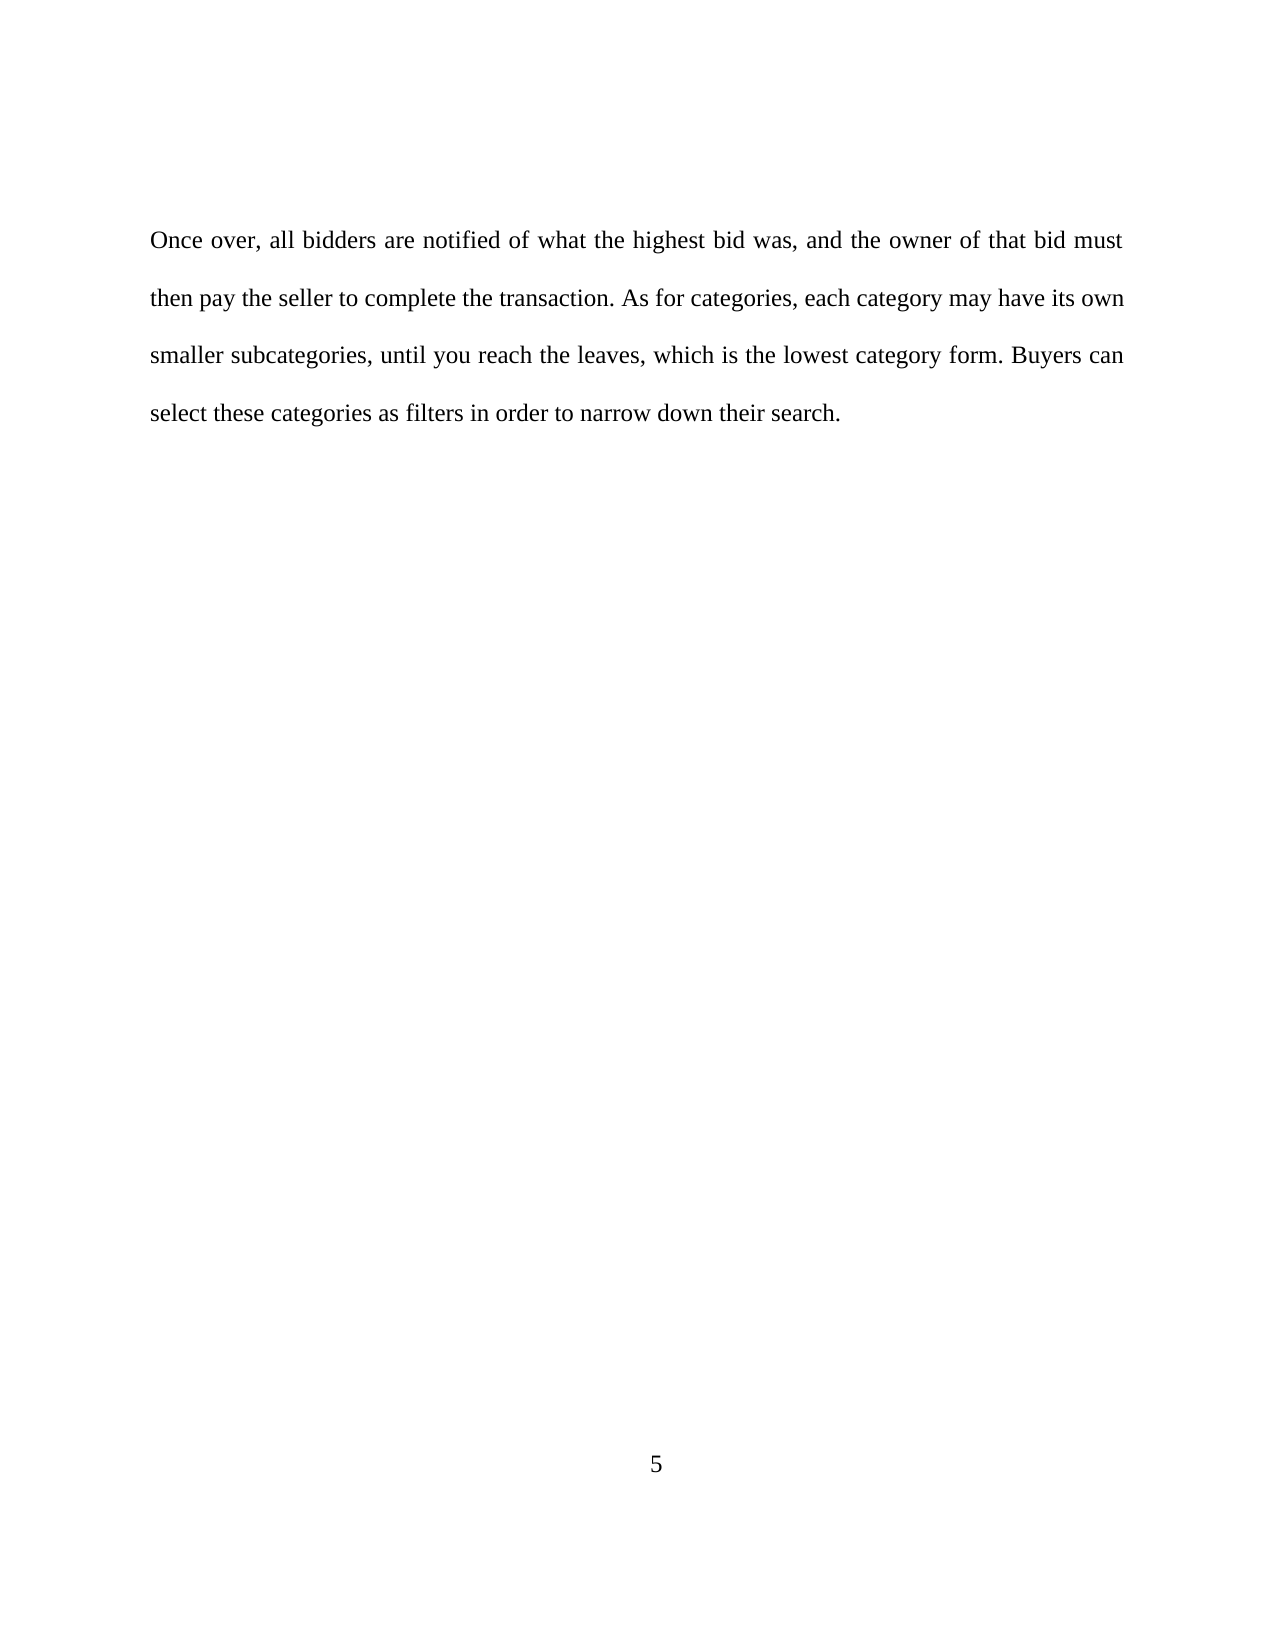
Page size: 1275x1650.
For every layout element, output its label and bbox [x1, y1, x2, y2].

text [150, 226, 1125, 427]
